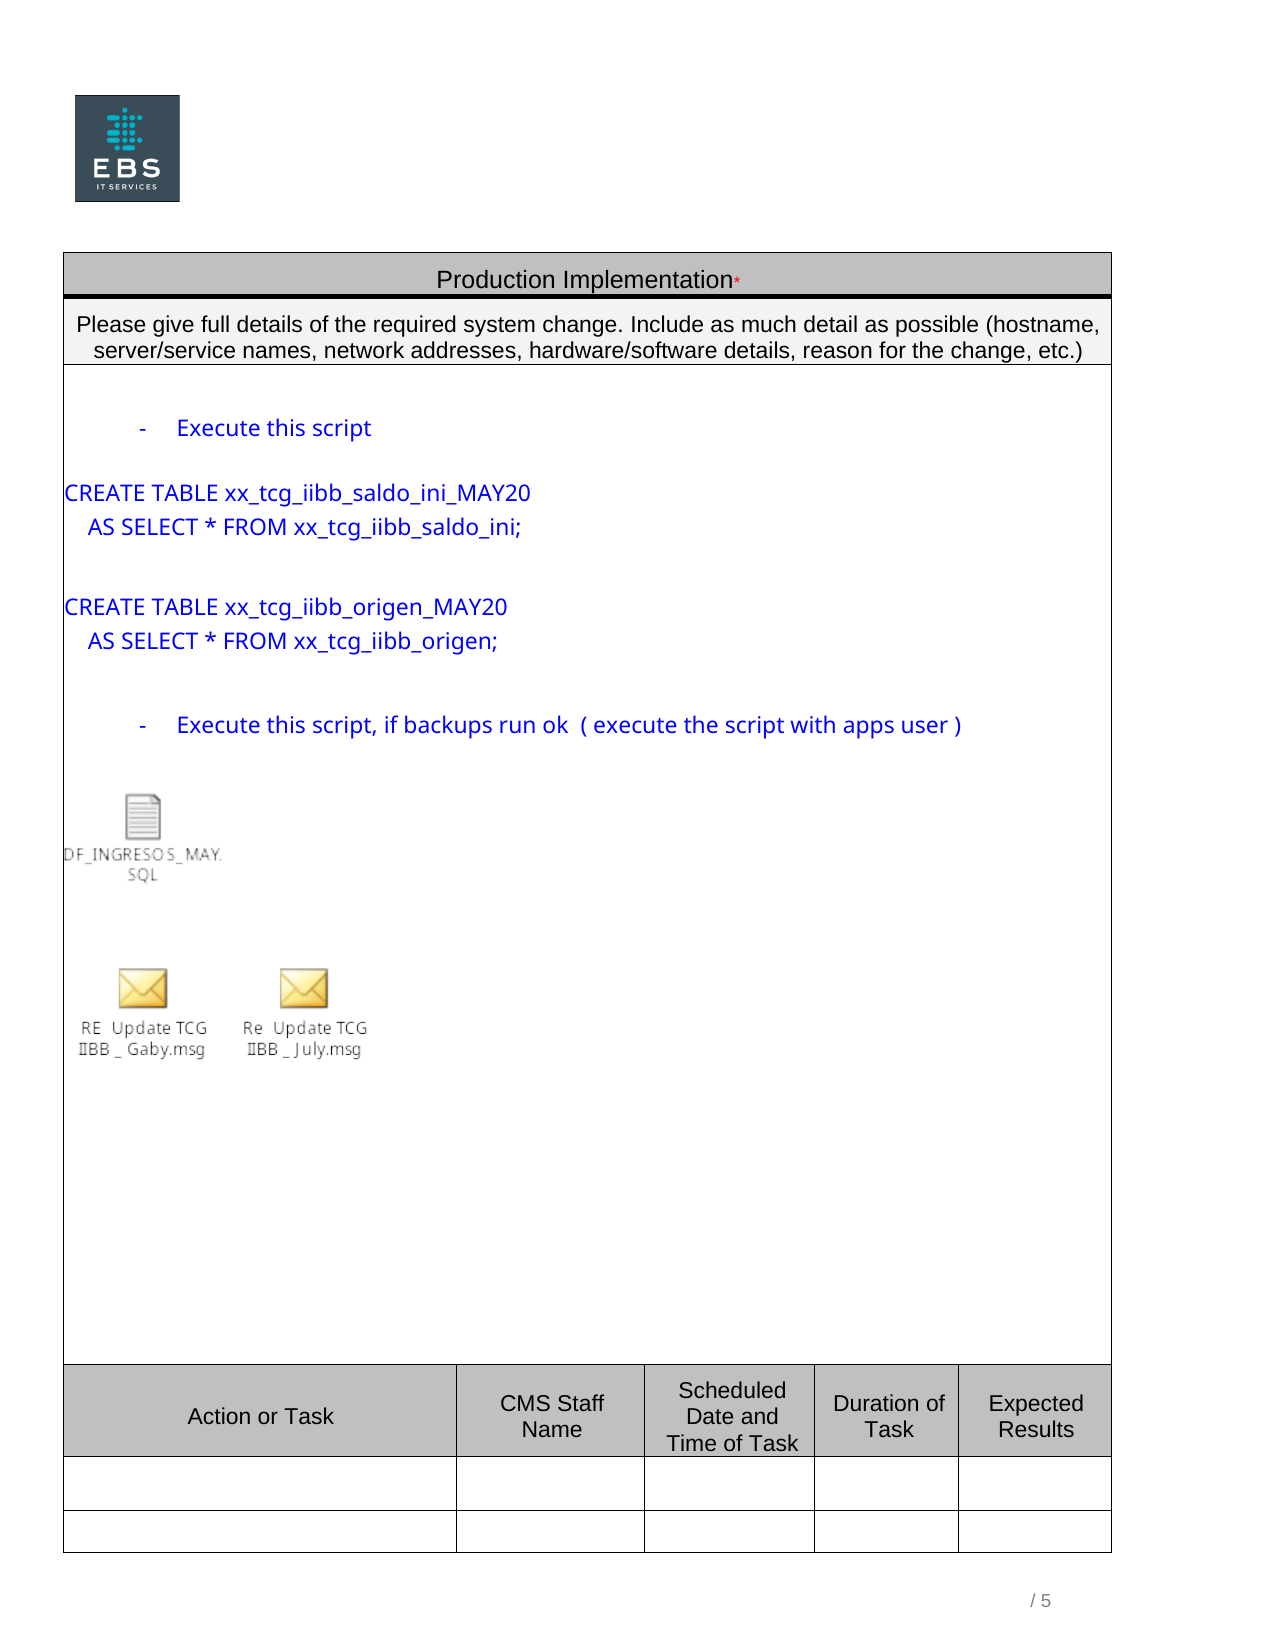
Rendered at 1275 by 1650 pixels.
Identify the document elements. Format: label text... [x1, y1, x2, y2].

table_cell Duration of Task [815, 1365, 958, 1456]
table_header Production Implementation* [64, 253, 1111, 294]
table_cell [959, 1457, 1111, 1509]
table_cell [645, 1457, 814, 1509]
table_cell [457, 1511, 644, 1552]
table_cell [815, 1457, 958, 1509]
table_cell [64, 1457, 456, 1509]
table_cell [815, 1511, 958, 1552]
table_cell Action or Task [64, 1365, 456, 1456]
table_cell Scheduled Date and Time of Task [645, 1365, 814, 1456]
table_cell [645, 1511, 814, 1552]
table_cell [457, 1457, 644, 1509]
table_cell Please give full details of the required system change. Include as much detail as possible (hostname, server/service names, network addresses, hardware/software details, reason for the change, etc.) [64, 299, 1111, 364]
table_cell Execute this script CREATE TABLE xx_tcg_iibb_saldo_ini_MAY20 AS SELECT * FROM xx_tcg_iibb_saldo_ini; CREATE TABLE xx_tcg_iibb_origen_MAY20 AS SELECT * FROM xx_tcg_iibb_origen; Execute this script, if backups run ok ( execute the script with apps user ) [64, 365, 1111, 1363]
table_cell [959, 1511, 1111, 1552]
table_cell [64, 1511, 456, 1552]
table_cell Expected Results [959, 1365, 1111, 1456]
picture [75, 95, 180, 202]
table_cell CMS Staff Name [457, 1365, 644, 1456]
